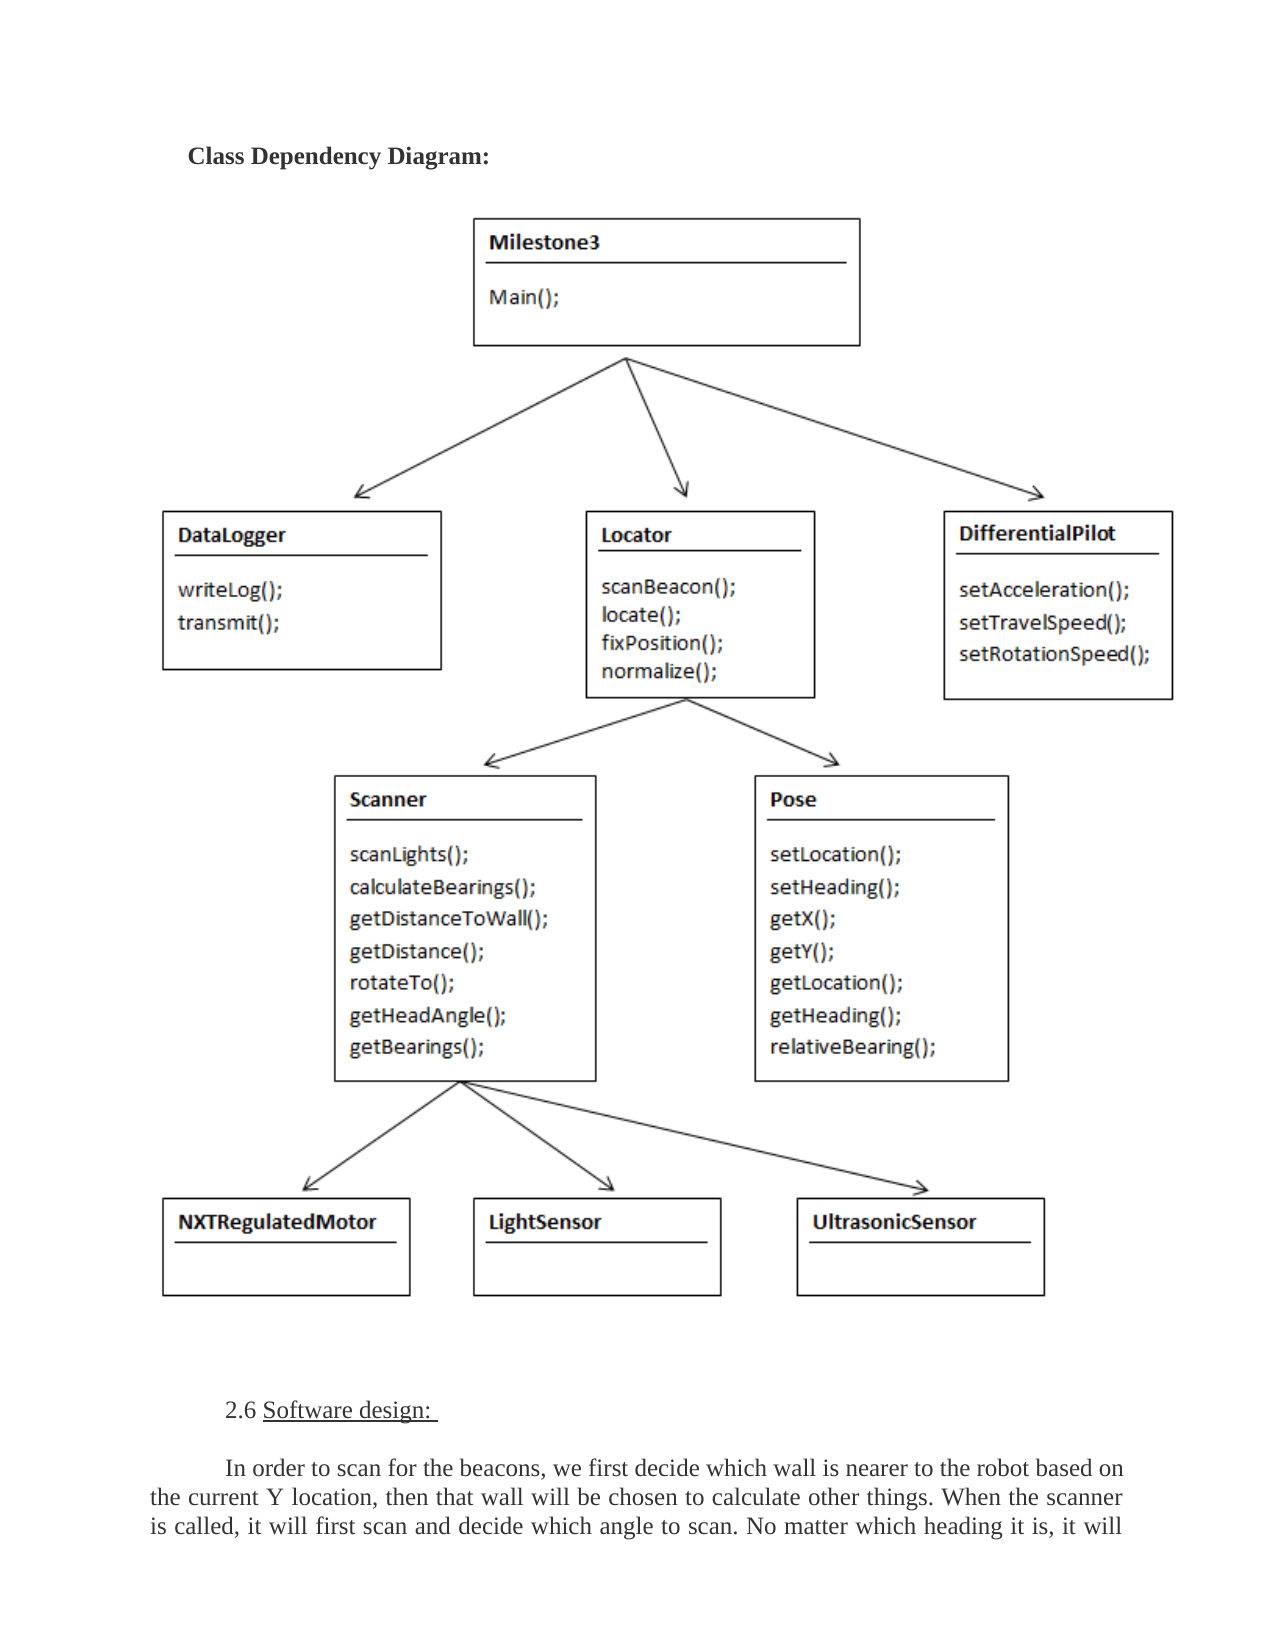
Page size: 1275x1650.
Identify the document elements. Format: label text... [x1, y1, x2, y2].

picture [150, 199, 1186, 1367]
text 2.6 Software design: [150, 1395, 1125, 1424]
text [150, 1453, 1125, 1539]
text Class Dependency Diagram: [150, 141, 1125, 170]
